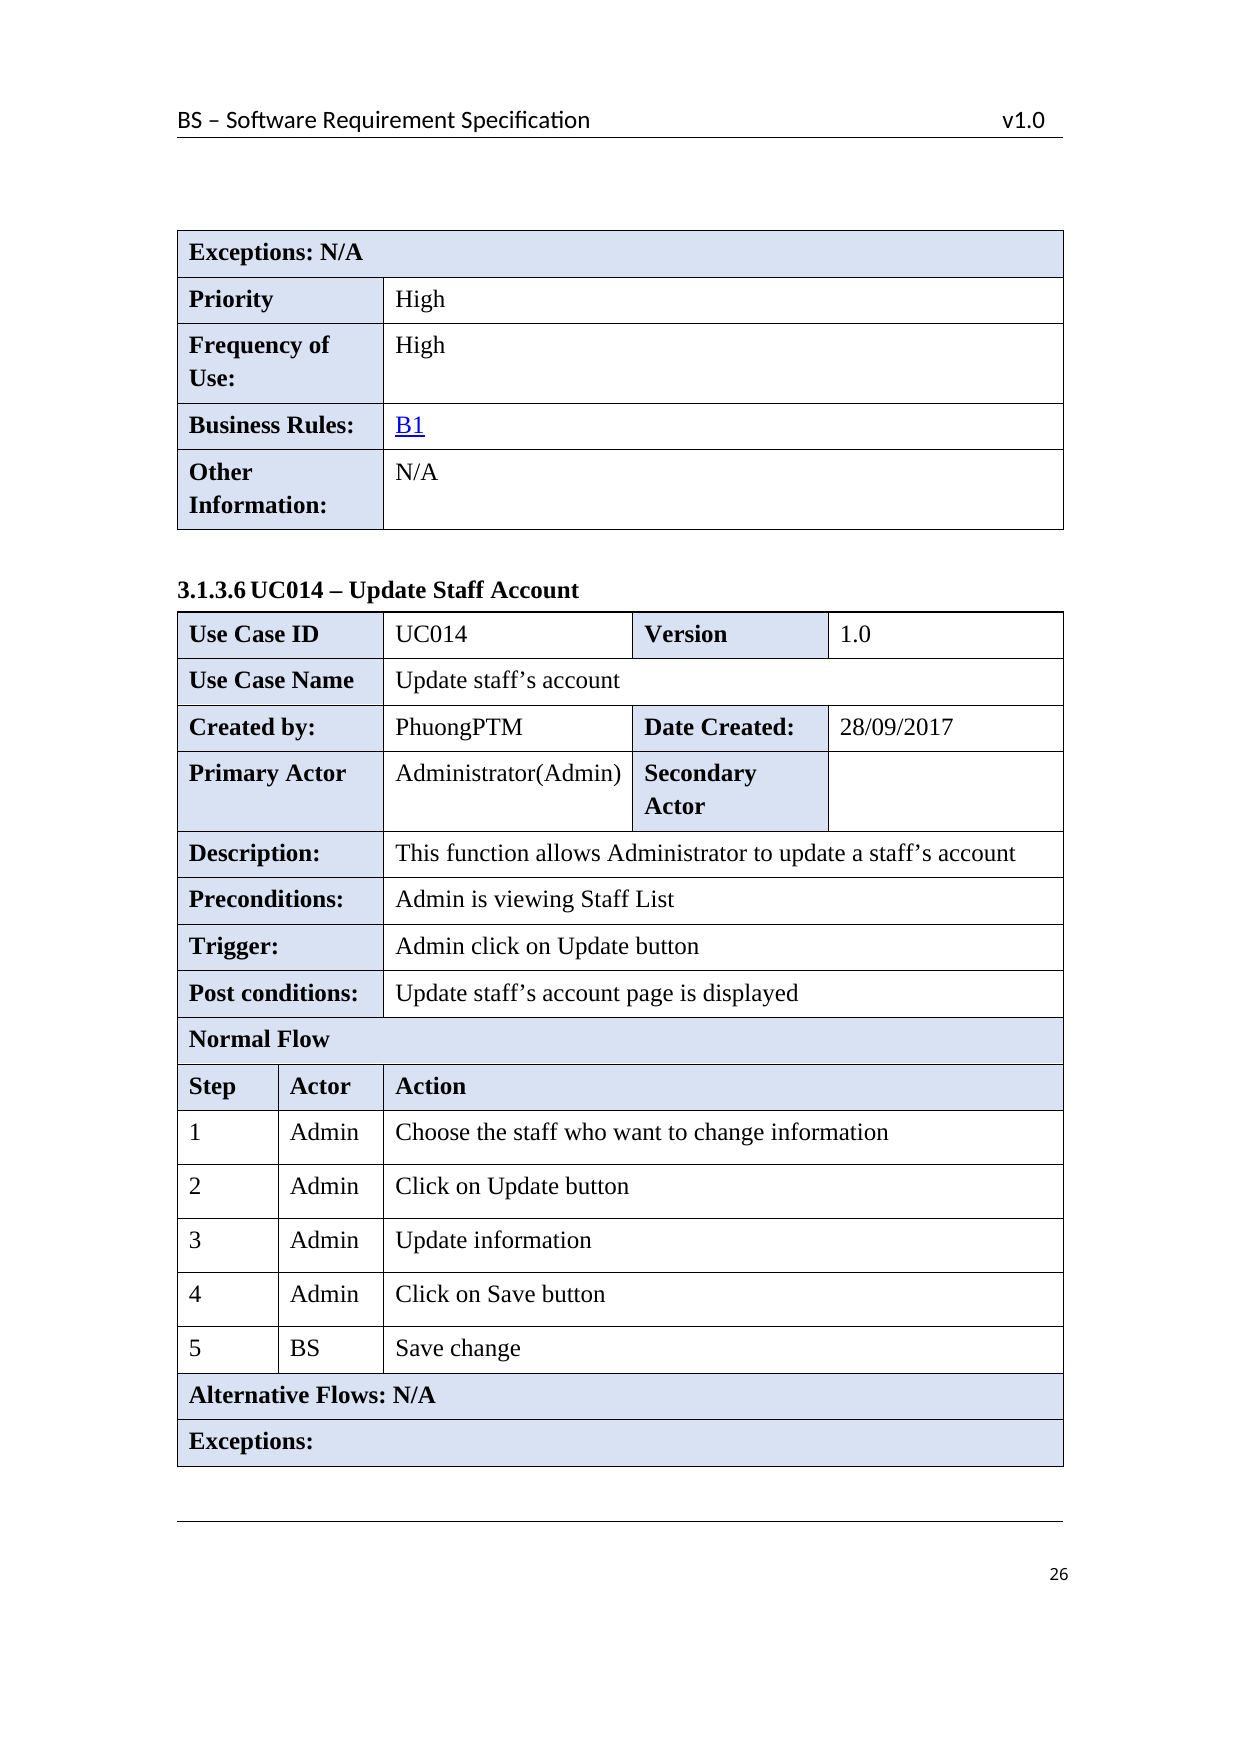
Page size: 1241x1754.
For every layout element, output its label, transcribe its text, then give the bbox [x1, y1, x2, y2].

table_cell Primary Actor [178, 752, 383, 831]
table_cell 28/09/2017 [829, 706, 1063, 751]
table_cell PhuongPTM [384, 706, 632, 751]
table_cell Preconditions: [178, 878, 383, 924]
table_cell Exceptions: N/A [178, 231, 1063, 277]
table_cell Click on Update button [384, 1165, 1063, 1218]
table_cell This function allows Administrator to update a staff’s account [384, 832, 1063, 877]
table_cell Admin [279, 1273, 383, 1326]
table_cell 5 [178, 1327, 278, 1372]
table_cell Alternative Flows: N/A [178, 1374, 1063, 1419]
table_cell Admin [279, 1111, 383, 1164]
table_cell Post conditions: [178, 971, 383, 1017]
table_cell Action [384, 1065, 1063, 1110]
table_cell [829, 752, 1063, 831]
table_cell 2 [178, 1165, 278, 1218]
table_cell Choose the staff who want to change information [384, 1111, 1063, 1164]
table_cell 3 [178, 1219, 278, 1272]
table_cell High [384, 278, 1063, 323]
table_cell Use Case Name [178, 659, 383, 704]
subtitle UC014 – Update Staff Account [177, 575, 1063, 603]
table_header Version [633, 613, 828, 658]
table_cell Secondary Actor [633, 752, 828, 831]
table_cell B1 [384, 404, 1063, 449]
table_cell Trigger: [178, 925, 383, 970]
table_header 1.0 [829, 613, 1063, 658]
table_cell Update information [384, 1219, 1063, 1272]
table_cell N/A [384, 450, 1063, 529]
table_cell Click on Save button [384, 1273, 1063, 1326]
table_cell Admin is viewing Staff List [384, 878, 1063, 924]
table_cell High [384, 324, 1063, 403]
table_cell Priority [178, 278, 383, 323]
table_cell Exceptions: [178, 1420, 1063, 1466]
table_cell Update staff’s account page is displayed [384, 971, 1063, 1017]
table_cell Administrator(Admin) [384, 752, 632, 831]
table_cell Admin click on Update button [384, 925, 1063, 970]
table_cell Update staff’s account [384, 659, 1063, 704]
table_cell Date Created: [633, 706, 828, 751]
table_cell Actor [279, 1065, 383, 1110]
table_header UC014 [384, 613, 632, 658]
table_cell Save change [384, 1327, 1063, 1372]
table_cell Step [178, 1065, 278, 1110]
table_cell Description: [178, 832, 383, 877]
table_cell Other Information: [178, 450, 383, 529]
table_cell Frequency of Use: [178, 324, 383, 403]
table_cell 4 [178, 1273, 278, 1326]
table_cell Normal Flow [178, 1018, 1063, 1063]
table_header Use Case ID [178, 613, 383, 658]
table_cell BS [279, 1327, 383, 1372]
table_cell Admin [279, 1165, 383, 1218]
table_cell Admin [279, 1219, 383, 1272]
table_cell Created by: [178, 706, 383, 751]
table_cell Business Rules: [178, 404, 383, 449]
table_cell 1 [178, 1111, 278, 1164]
